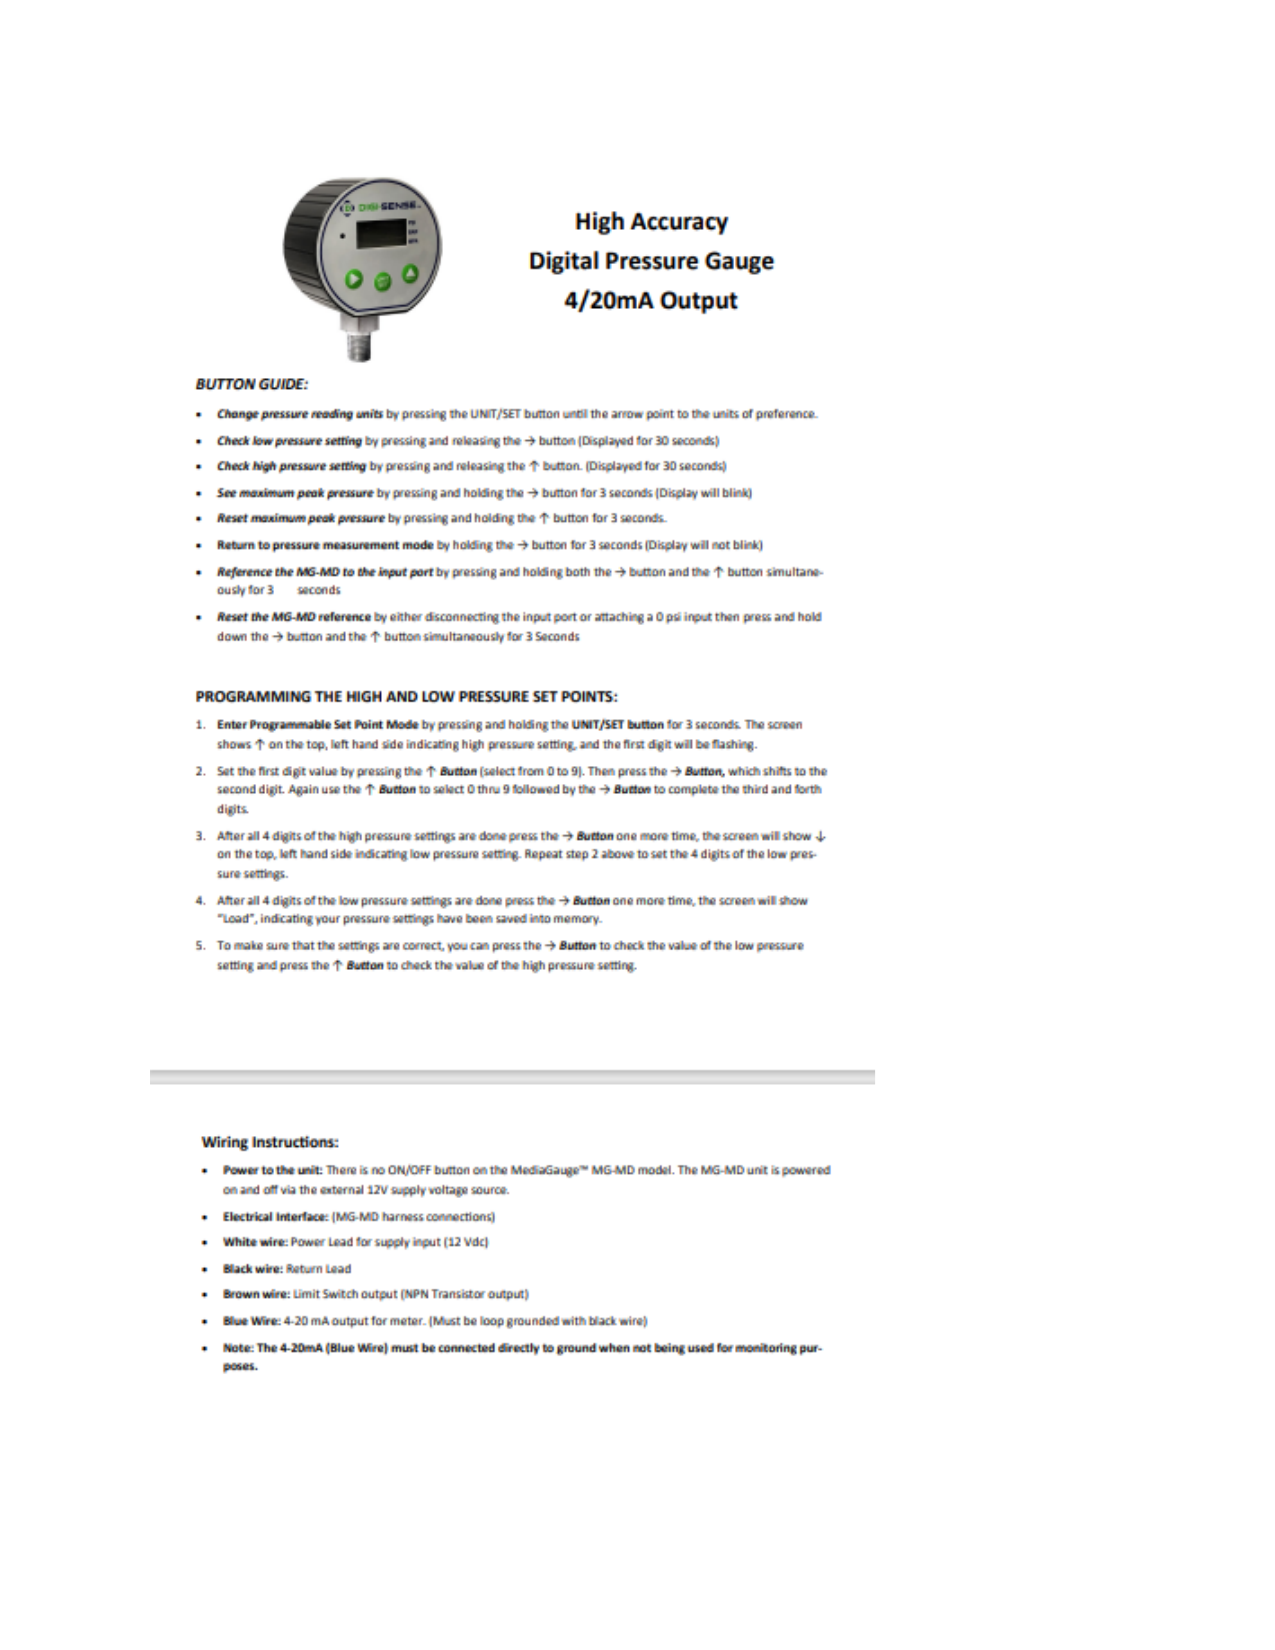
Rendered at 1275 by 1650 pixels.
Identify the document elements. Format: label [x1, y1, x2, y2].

picture [150, 150, 876, 1383]
